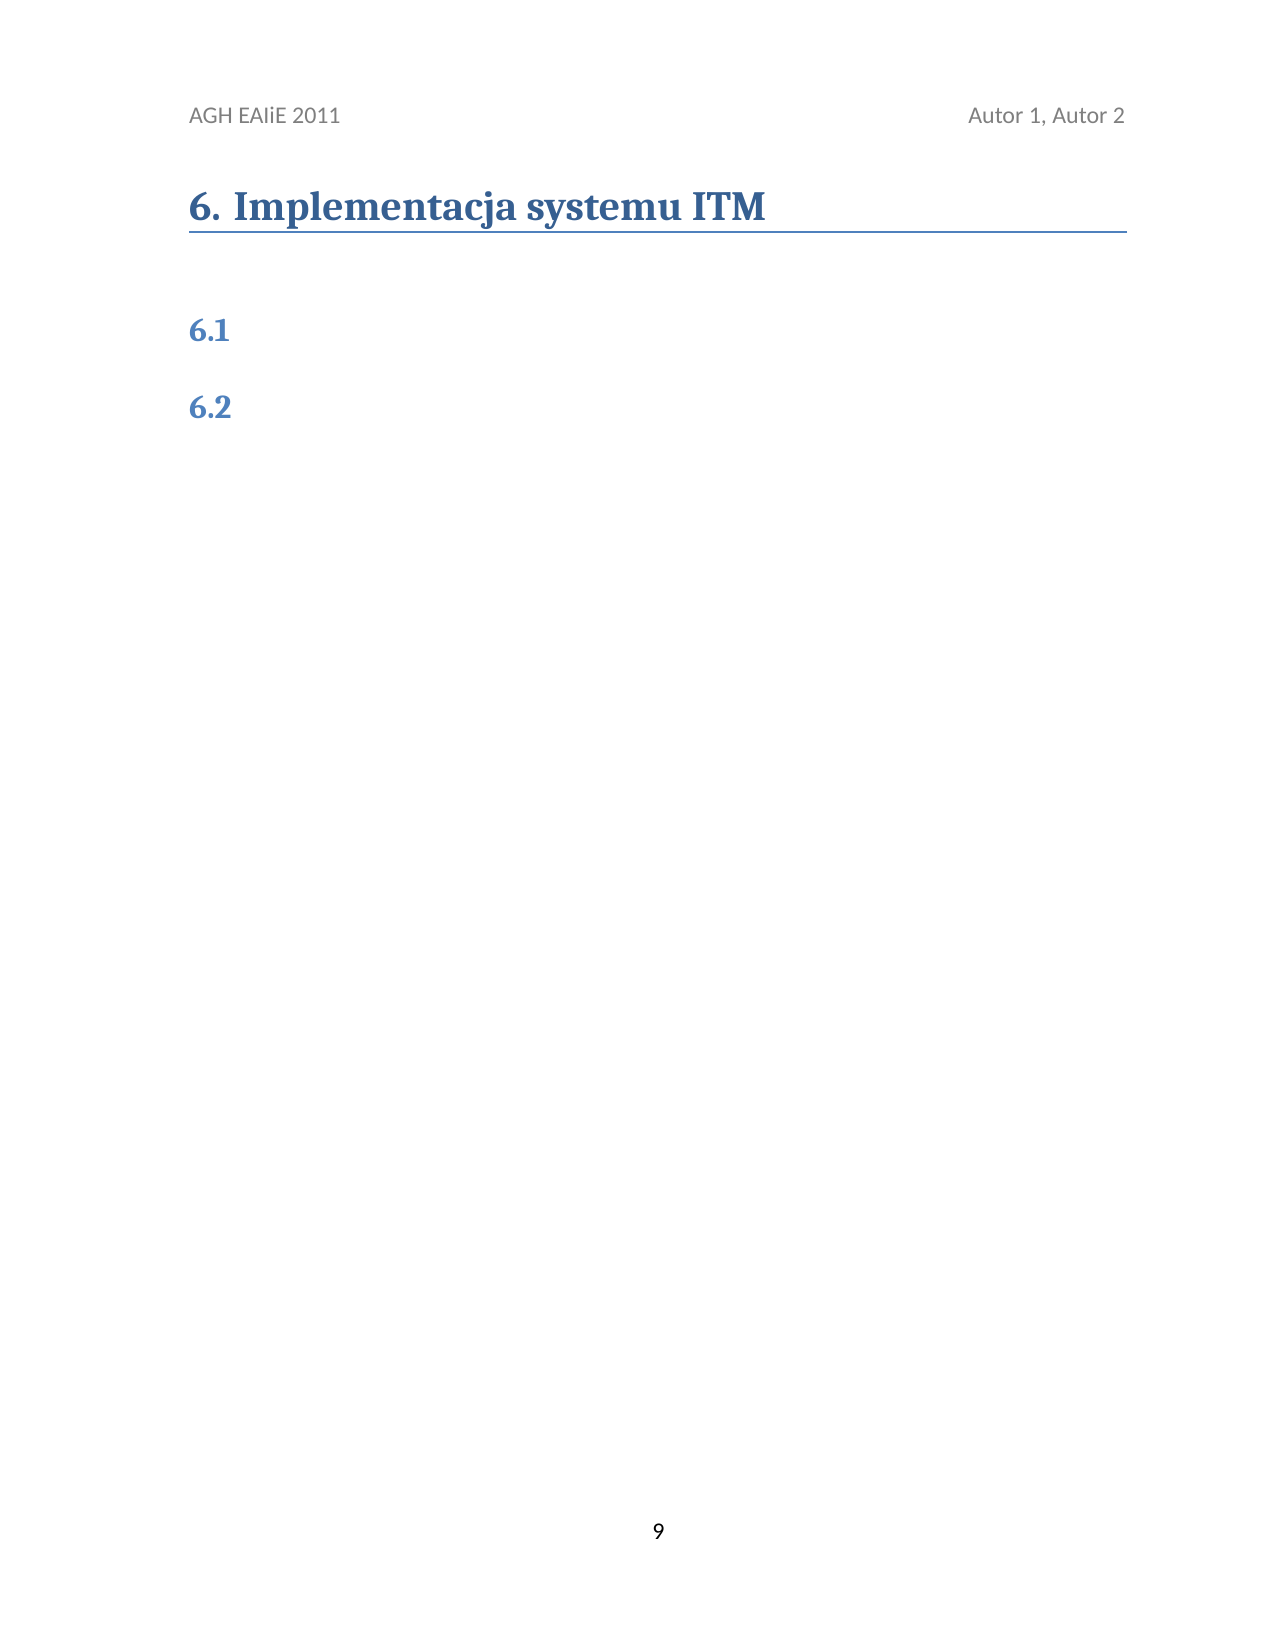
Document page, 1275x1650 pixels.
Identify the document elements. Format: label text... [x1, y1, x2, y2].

list Implementacja systemu ITM [189, 183, 1127, 231]
